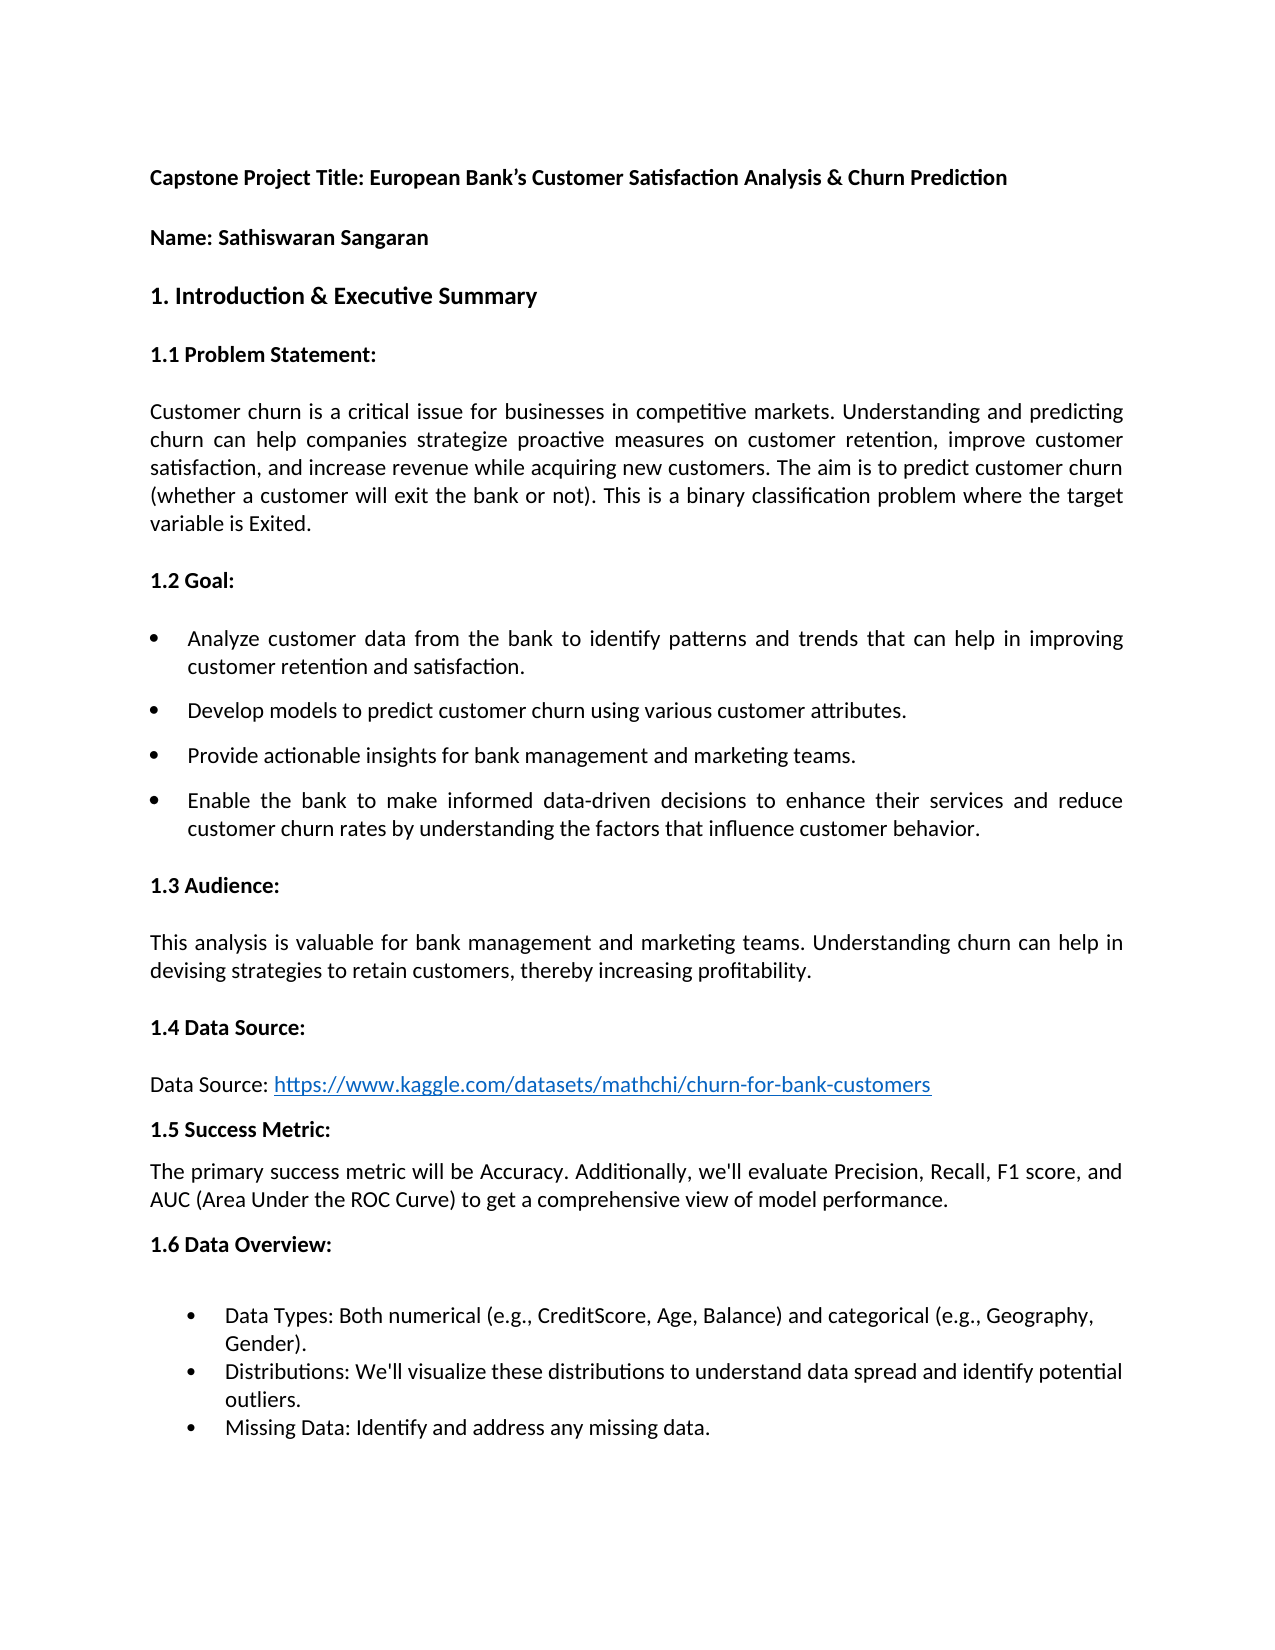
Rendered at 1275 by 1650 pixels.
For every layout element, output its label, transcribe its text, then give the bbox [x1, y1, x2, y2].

text 1.1 Problem Statement: [150, 340, 1125, 368]
list Analyze customer data from the bank to identify patterns and trends that can help in improving customer retention and satisfaction. [150, 624, 1125, 680]
list Enable the bank to make informed data-driven decisions to enhance their services and reduce customer churn rates by understanding the factors that influence customer behavior. [150, 786, 1125, 842]
list Distributions: We'll visualize these distributions to understand data spread and identify potential outliers. [187, 1357, 1125, 1413]
text Name: Sathiswaran Sangaran [150, 223, 1125, 251]
text The primary success metric will be Accuracy. Additionally, we'll evaluate Precision, Recall, F1 score, and AUC (Area Under the ROC Curve) to get a comprehensive view of model performance. [150, 1157, 1125, 1213]
subtitle 1. Introduction & Executive Summary [150, 280, 1125, 311]
text 1.2 Goal: [150, 567, 1125, 594]
text Customer churn is a critical issue for businesses in competitive markets. Understanding and predicting churn can help companies strategize proactive measures on customer retention, improve customer satisfaction, and increase revenue while acquiring new customers. The aim is to predict customer churn (whether a customer will exit the bank or not). This is a binary classification problem where the target variable is Exited. [150, 397, 1125, 537]
text 1.4 Data Source: [150, 1013, 1125, 1041]
list Data Types: Both numerical (e.g., CreditScore, Age, Balance) and categorical (e.g., Geography, Gender). [187, 1301, 1125, 1357]
list Develop models to predict customer churn using various customer attributes. [150, 696, 1125, 724]
list Provide actionable insights for bank management and marketing teams. [150, 741, 1125, 769]
text 1.3 Audience: [150, 871, 1125, 899]
text Data Source: https://www.kaggle.com/datasets/mathchi/churn-for-bank-customers [150, 1071, 1125, 1099]
text 1.5 Success Metric: [150, 1115, 1125, 1143]
text Capstone Project Title: European Bank’s Customer Satisfaction Analysis & Churn Prediction [150, 163, 1125, 191]
list Missing Data: Identify and address any missing data. [187, 1413, 1125, 1441]
text 1.6 Data Overview: [150, 1230, 1125, 1258]
text This analysis is valuable for bank management and marketing teams. Understanding churn can help in devising strategies to retain customers, thereby increasing profitability. [150, 928, 1125, 984]
